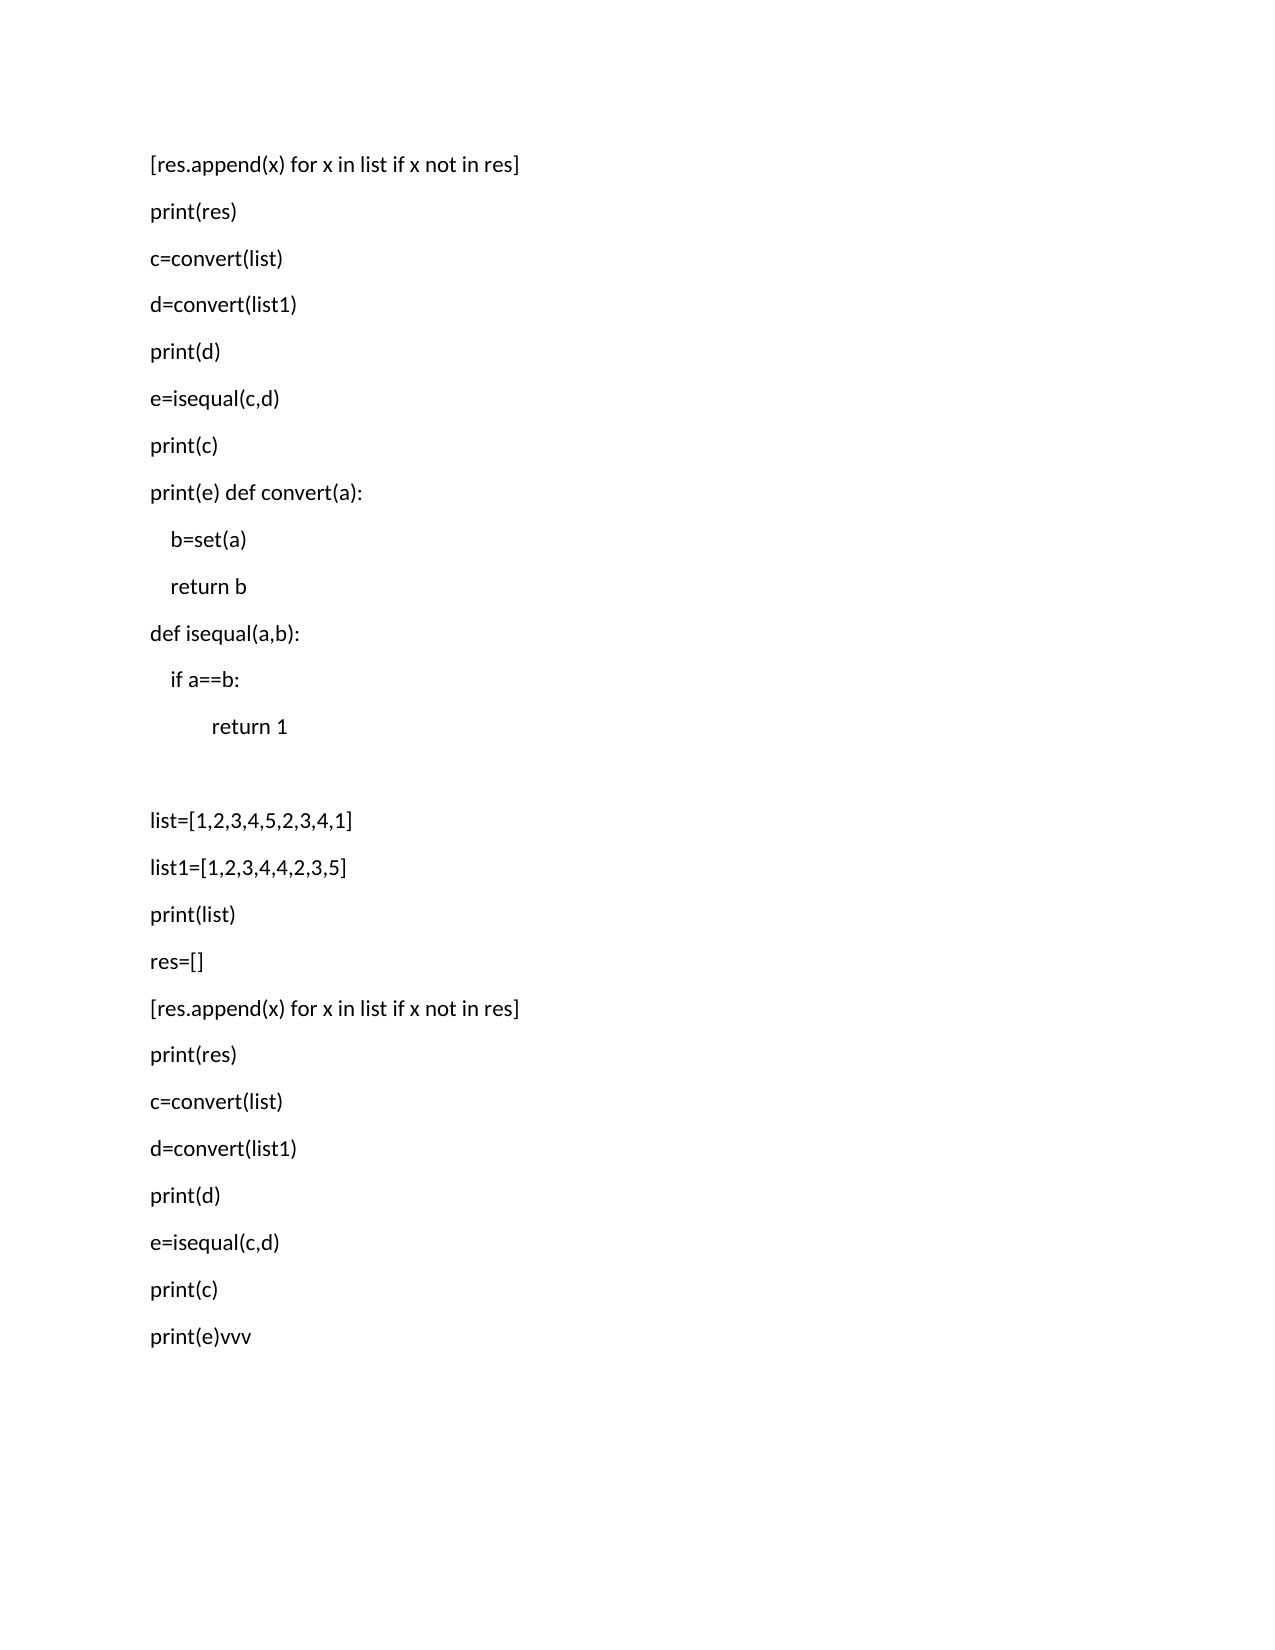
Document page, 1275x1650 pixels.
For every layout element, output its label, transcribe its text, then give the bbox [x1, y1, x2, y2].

text return 1 [150, 712, 1125, 741]
text [res.append(x) for x in list if x not in res] [150, 994, 1125, 1022]
text print(d) [150, 337, 1125, 366]
text return b [150, 572, 1125, 600]
text list=[1,2,3,4,5,2,3,4,1] [150, 806, 1125, 834]
text print(res) [150, 1041, 1125, 1069]
text print(e) def convert(a): [150, 478, 1125, 506]
text print(c) [150, 1275, 1125, 1303]
text print(d) [150, 1181, 1125, 1209]
text print(e)vvv [150, 1322, 1125, 1350]
text print(list) [150, 900, 1125, 928]
text d=convert(list1) [150, 291, 1125, 319]
text print(res) [150, 197, 1125, 225]
text e=isequal(c,d) [150, 384, 1125, 412]
text if a==b: [150, 666, 1125, 694]
text [res.append(x) for x in list if x not in res] [150, 150, 1125, 178]
text d=convert(list1) [150, 1134, 1125, 1162]
text list1=[1,2,3,4,4,2,3,5] [150, 853, 1125, 881]
text c=convert(list) [150, 1087, 1125, 1116]
text b=set(a) [150, 525, 1125, 553]
text e=isequal(c,d) [150, 1228, 1125, 1256]
text print(c) [150, 431, 1125, 459]
text c=convert(list) [150, 244, 1125, 272]
text def isequal(a,b): [150, 619, 1125, 647]
text res=[] [150, 947, 1125, 975]
